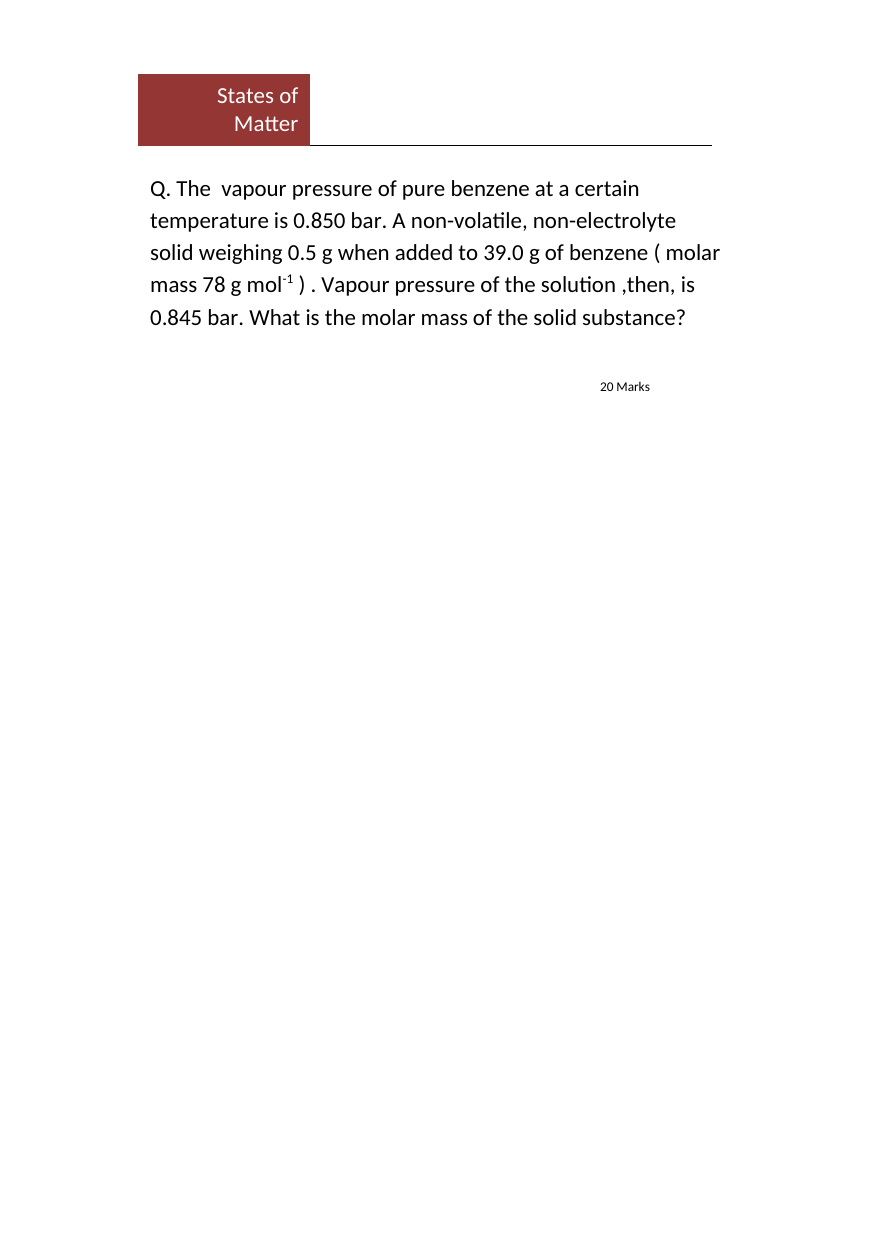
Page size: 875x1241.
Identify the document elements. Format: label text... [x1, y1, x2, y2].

text 20 Marks [150, 335, 724, 427]
text Q. The vapour pressure of pure benzene at a certain temperature is 0.850 bar. A non-volatile, non-electrolyte solid weighing 0.5 g when added to 39.0 g of benzene ( molar mass 78 g mol-1 ) . Vapour pressure of the solution ,then, is 0.845 bar. What is the molar mass of the solid substance? [150, 174, 724, 331]
